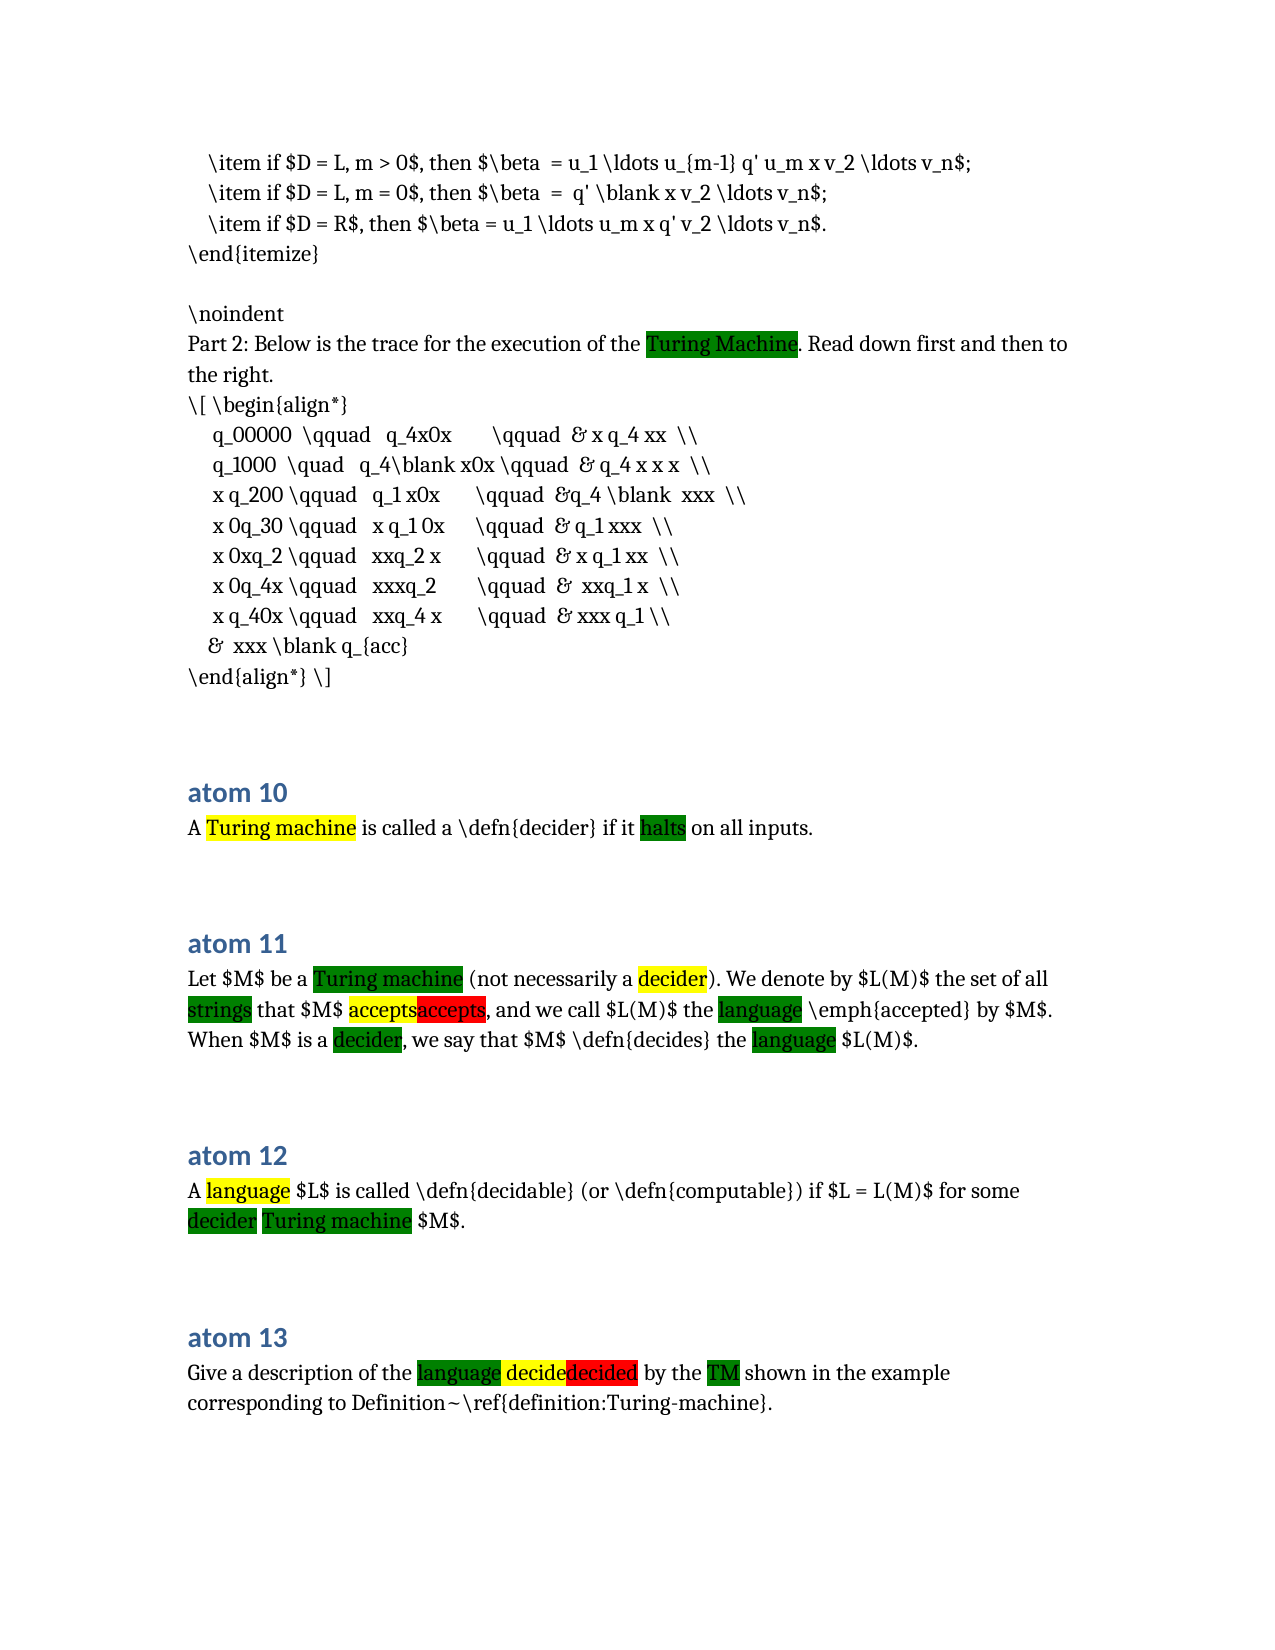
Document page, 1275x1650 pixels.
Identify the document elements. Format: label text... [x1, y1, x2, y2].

subtitle atom 12 [187, 1137, 1087, 1173]
subtitle atom 10 [187, 774, 1087, 809]
subtitle atom 11 [187, 925, 1087, 961]
text Give a description of the language decidedecided by the TM shown in the example corresponding to Definition~\ref{definition:Turing-machine}. [187, 1359, 1087, 1446]
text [187, 150, 1087, 720]
subtitle atom 13 [187, 1319, 1087, 1354]
text A language $L$ is called \defn{decidable} (or \defn{computable}) if $L = L(M)$ for some decider Turing machine $M$. [187, 1178, 1087, 1265]
text Let $M$ be a Turing machine (not necessarily a decider). We denote by $L(M)$ the set of all strings that $M$ acceptsaccepts, and we call $L(M)$ the language \emph{accepted} by $M$. When $M$ is a decider, we say that $M$ \defn{decides} the language $L(M)$. [187, 966, 1087, 1083]
text A Turing machine is called a \defn{decider} if it halts on all inputs. [187, 815, 1087, 871]
